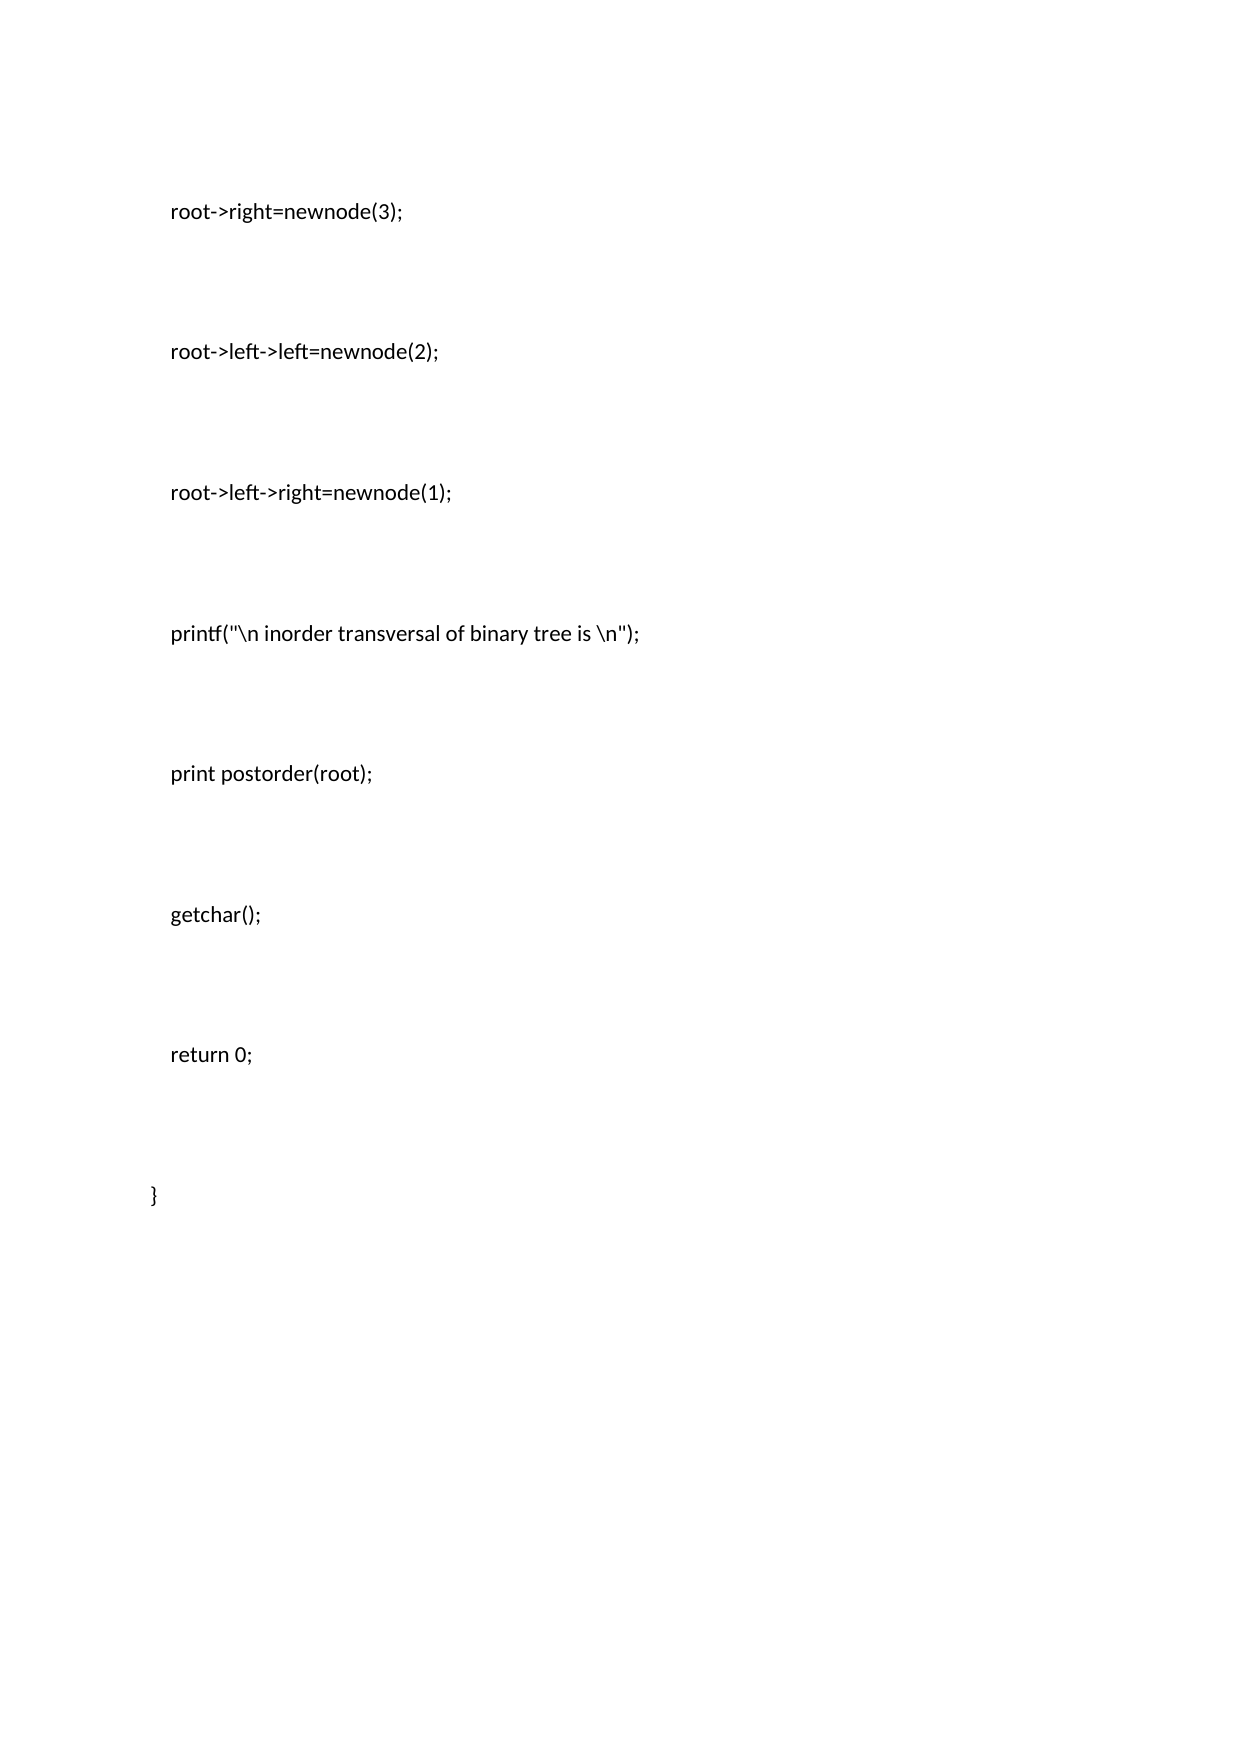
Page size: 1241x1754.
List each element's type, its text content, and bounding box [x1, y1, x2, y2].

text root->left->right=newnode(1); [150, 478, 1090, 506]
text root->right=newnode(3); [150, 197, 1090, 225]
text return 0; [150, 1041, 1090, 1069]
text print postorder(root); [150, 759, 1090, 787]
text printf("\n inorder transversal of binary tree is \n"); [150, 619, 1090, 647]
text root->left->left=newnode(2); [150, 337, 1090, 366]
text getchar(); [150, 900, 1090, 928]
text } [150, 1181, 1090, 1209]
